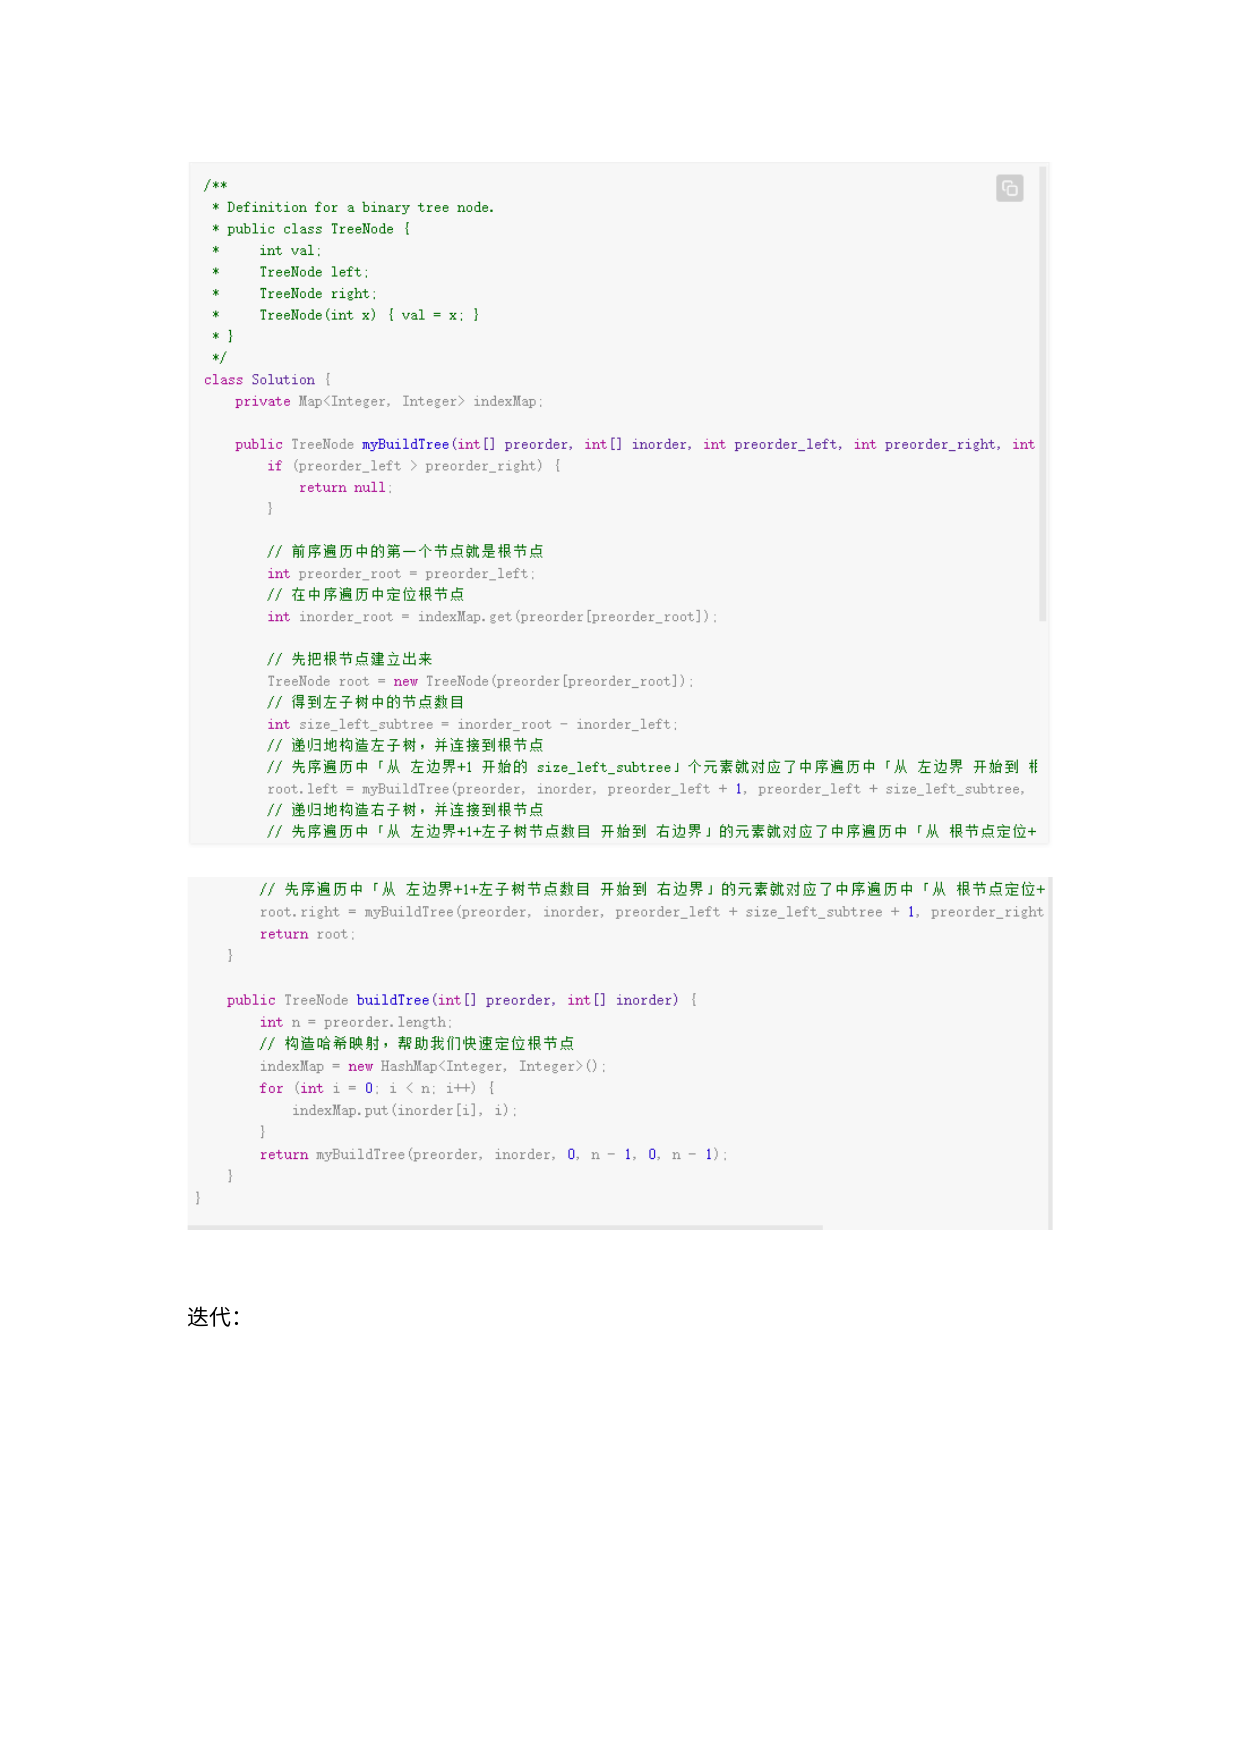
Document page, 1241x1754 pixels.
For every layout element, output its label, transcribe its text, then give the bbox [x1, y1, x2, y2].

picture [187, 162, 1053, 848]
text 迭代： [187, 1299, 1053, 1332]
picture [187, 877, 1053, 1230]
